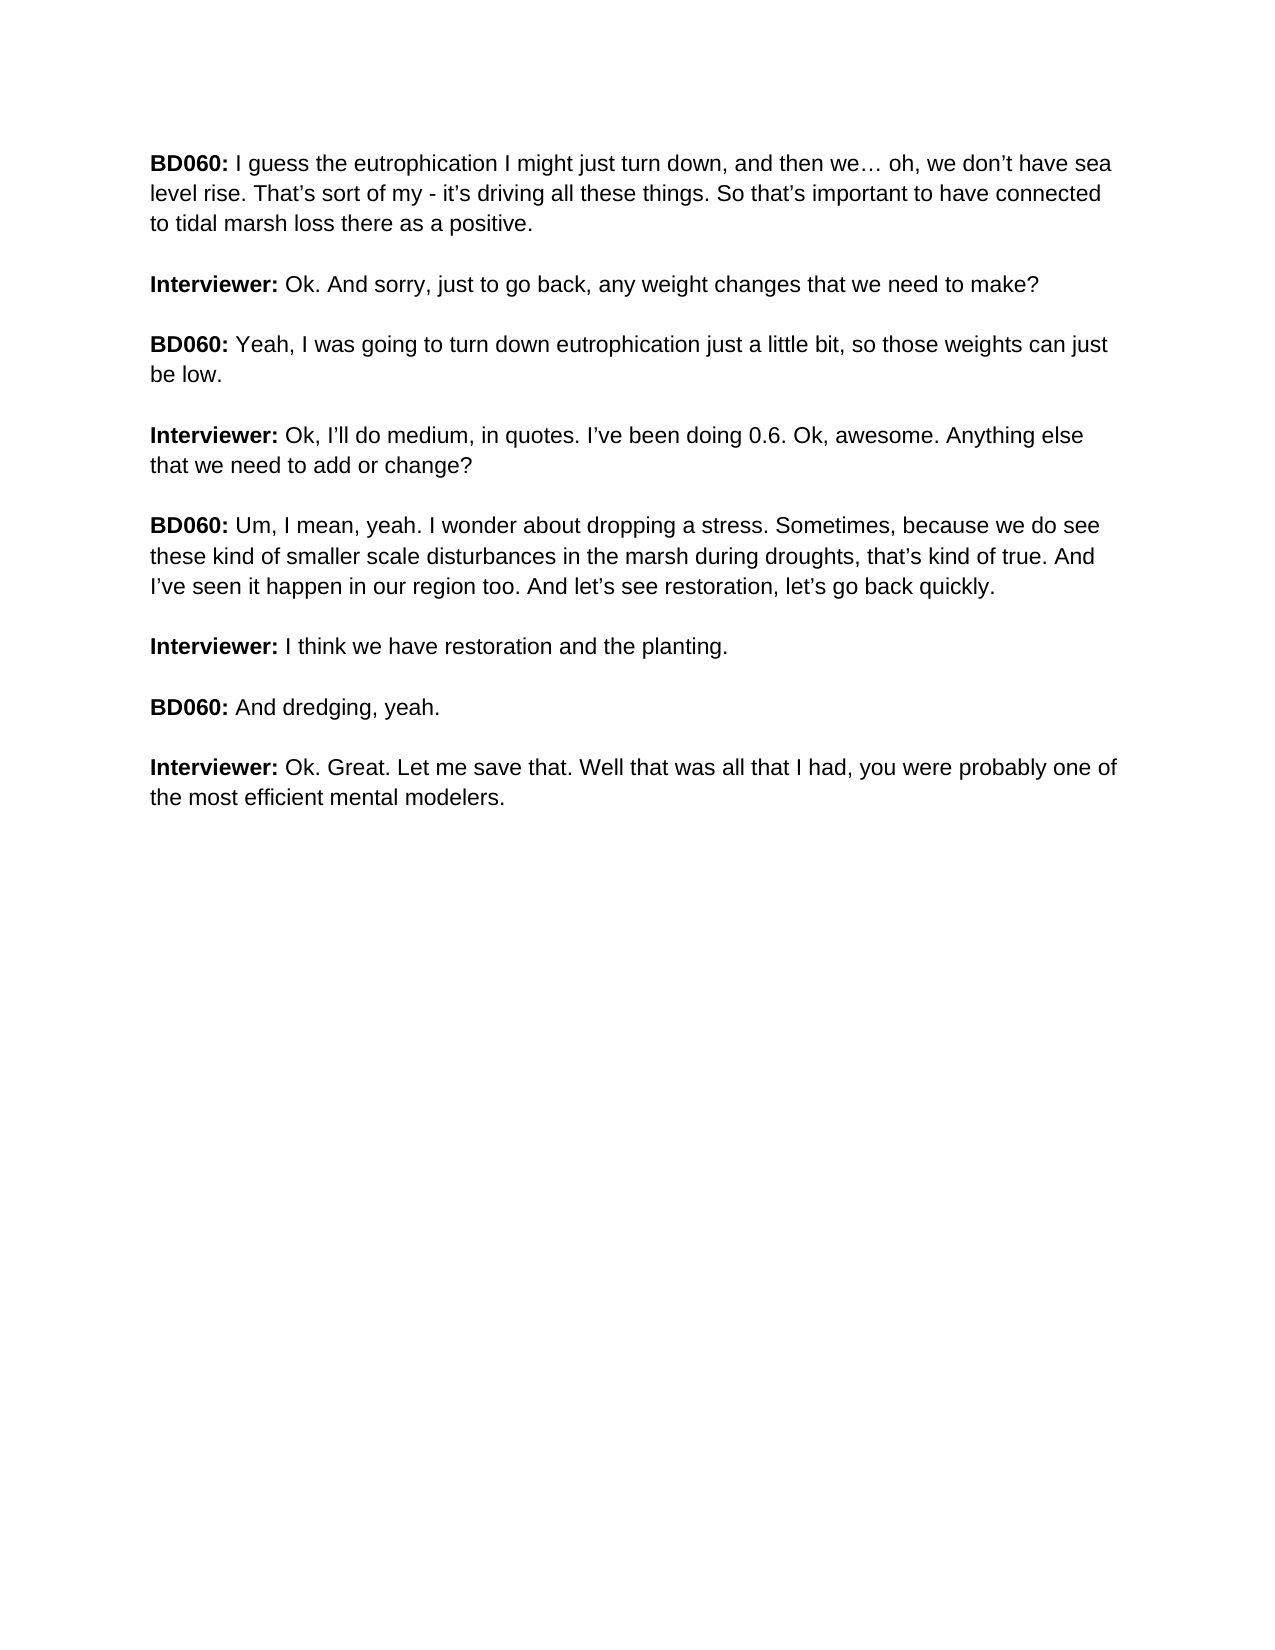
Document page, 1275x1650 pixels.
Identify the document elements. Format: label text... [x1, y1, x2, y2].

text BD060: Yeah, I was going to turn down eutrophication just a little bit, so those weights can just be low. [150, 331, 1125, 388]
text BD060: Um, I mean, yeah. I wonder about dropping a stress. Sometimes, because we do see these kind of smaller scale disturbances in the marsh during droughts, that’s kind of true. And I’ve seen it happen in our region too. And let’s see restoration, let’s go back quickly. [150, 512, 1125, 599]
text Interviewer: I think we have restoration and the planting. [150, 633, 1125, 660]
text BD060: And dredging, yeah. [150, 694, 1125, 720]
text Interviewer: Ok, I’ll do medium, in quotes. I’ve been doing 0.6. Ok, awesome. Anything else that we need to add or change? [150, 422, 1125, 478]
text BD060: I guess the eutrophication I might just turn down, and then we… oh, we don’t have sea level rise. That’s sort of my - it’s driving all these things. So that’s important to have connected to tidal marsh loss there as a positive. [150, 150, 1125, 237]
text Interviewer: Ok. And sorry, just to go back, any weight changes that we need to make? [150, 271, 1125, 297]
text Interviewer: Ok. Great. Let me save that. Well that was all that I had, you were probably one of the most efficient mental modelers. [150, 754, 1125, 811]
